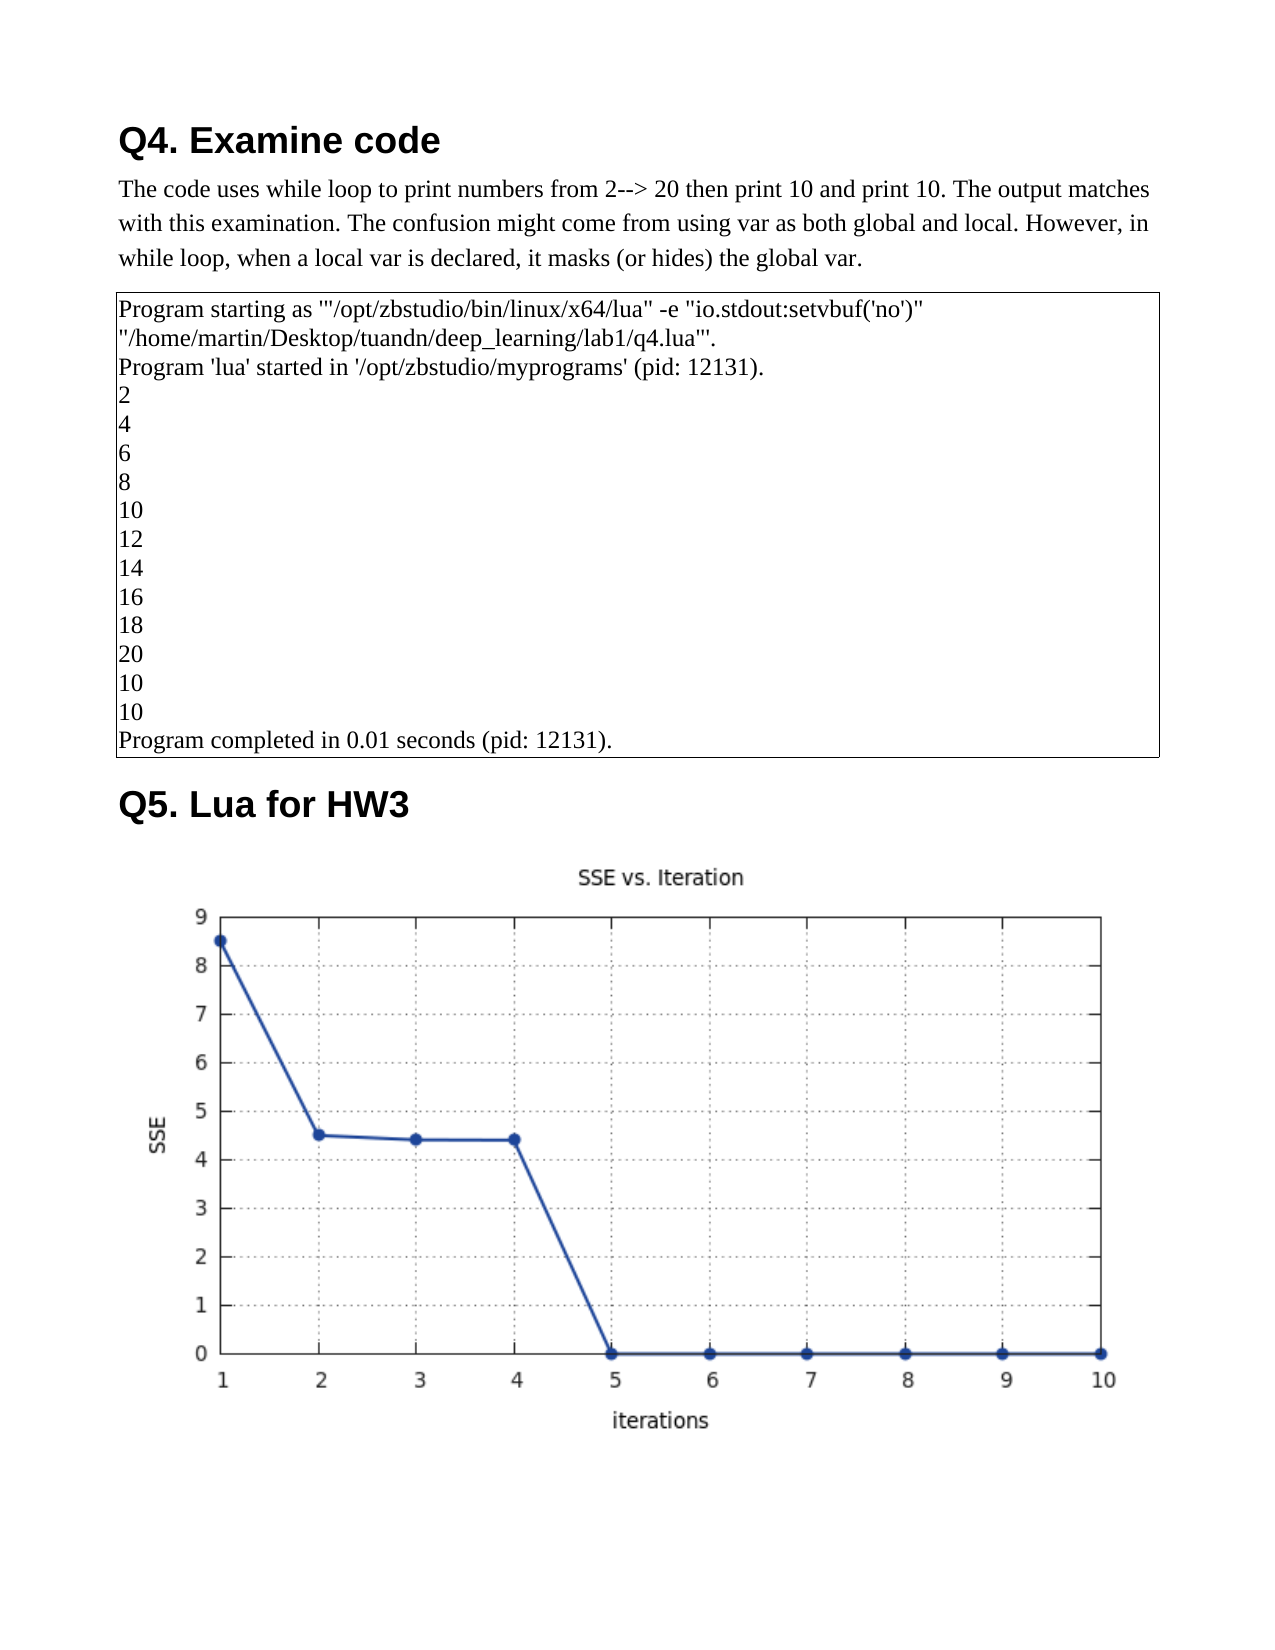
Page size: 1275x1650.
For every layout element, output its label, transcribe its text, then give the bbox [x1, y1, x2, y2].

text 10 [118, 697, 1157, 723]
text 10 [118, 668, 1157, 697]
text Program completed in 0.01 seconds (pid: 12131). [117, 723, 1159, 757]
text The code uses while loop to print numbers from 2--> 20 then print 10 and print 10. The output matches with this examination. The confusion might come from using var as both global and local. However, in while loop, when a local var is declared, it masks (or hides) the global var. [118, 174, 1157, 271]
text 4 [118, 409, 1157, 438]
text Program starting as '"/opt/zbstudio/bin/linux/x64/lua" -e "io.stdout:setvbuf('no')" "/home/martin/Desktop/tuandn/deep_learning/lab1/q4.lua"'. [117, 293, 1159, 352]
text 2 [118, 381, 1157, 409]
text 8 [118, 467, 1157, 496]
text 18 [118, 611, 1157, 639]
text 14 [118, 553, 1157, 582]
subtitle Q4. Examine code [118, 118, 1157, 161]
text 16 [118, 582, 1157, 611]
text 10 [118, 496, 1157, 524]
text Program 'lua' started in '/opt/zbstudio/myprograms' (pid: 12131). [118, 352, 1157, 381]
text 6 [118, 438, 1157, 467]
text 12 [118, 524, 1157, 553]
picture [137, 837, 1138, 1438]
text 20 [118, 639, 1157, 668]
subtitle Q5. Lua for HW3 [118, 782, 1157, 825]
